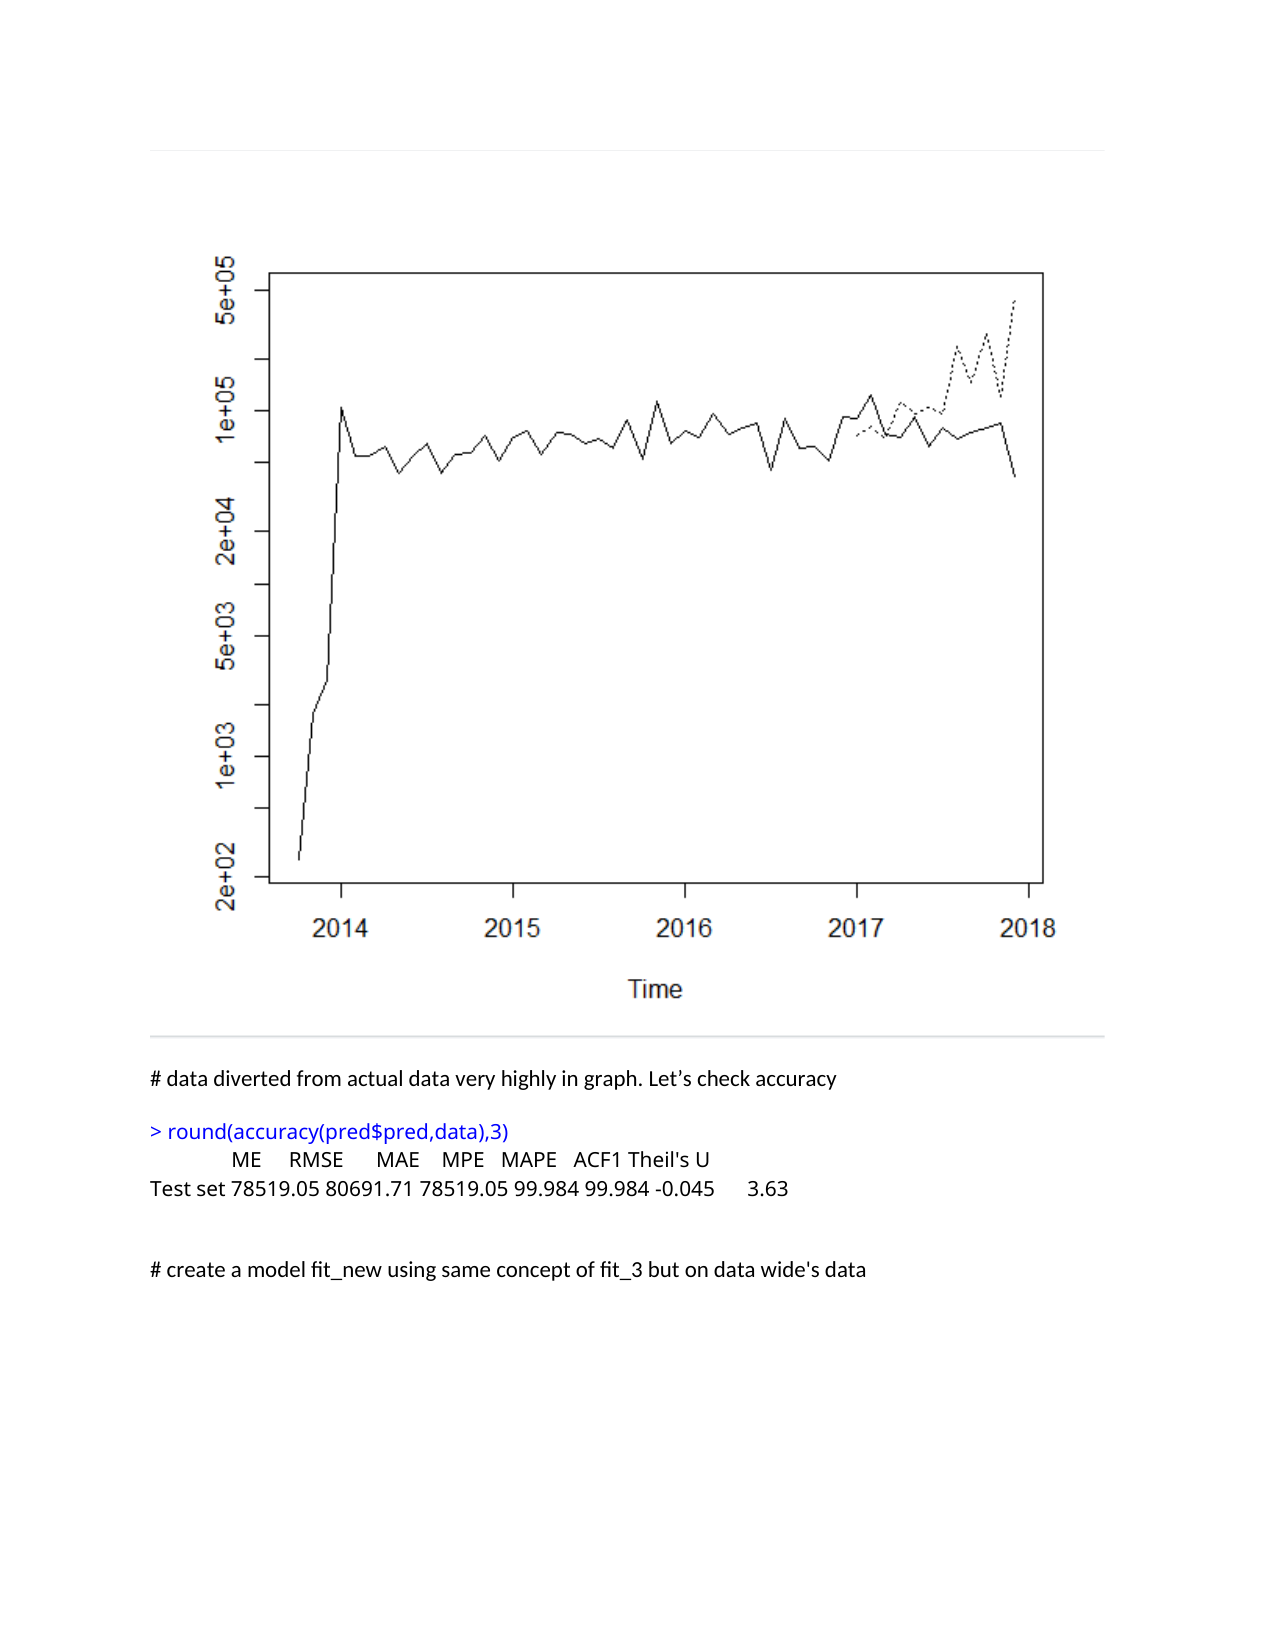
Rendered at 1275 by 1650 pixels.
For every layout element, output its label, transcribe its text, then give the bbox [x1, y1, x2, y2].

text # create a model fit_new using same concept of fit_3 but on data wide's data [150, 1255, 1125, 1283]
text # data diverted from actual data very highly in graph. Let’s check accuracy [150, 1064, 1125, 1092]
picture [150, 150, 1105, 1039]
text > round(accuracy(pred$pred,data),3) [150, 1117, 1125, 1146]
text ME RMSE MAE MPE MAPE ACF1 Theil's U [150, 1146, 1125, 1174]
text Test set 78519.05 80691.71 78519.05 99.984 99.984 -0.045 3.63 [150, 1174, 1125, 1202]
